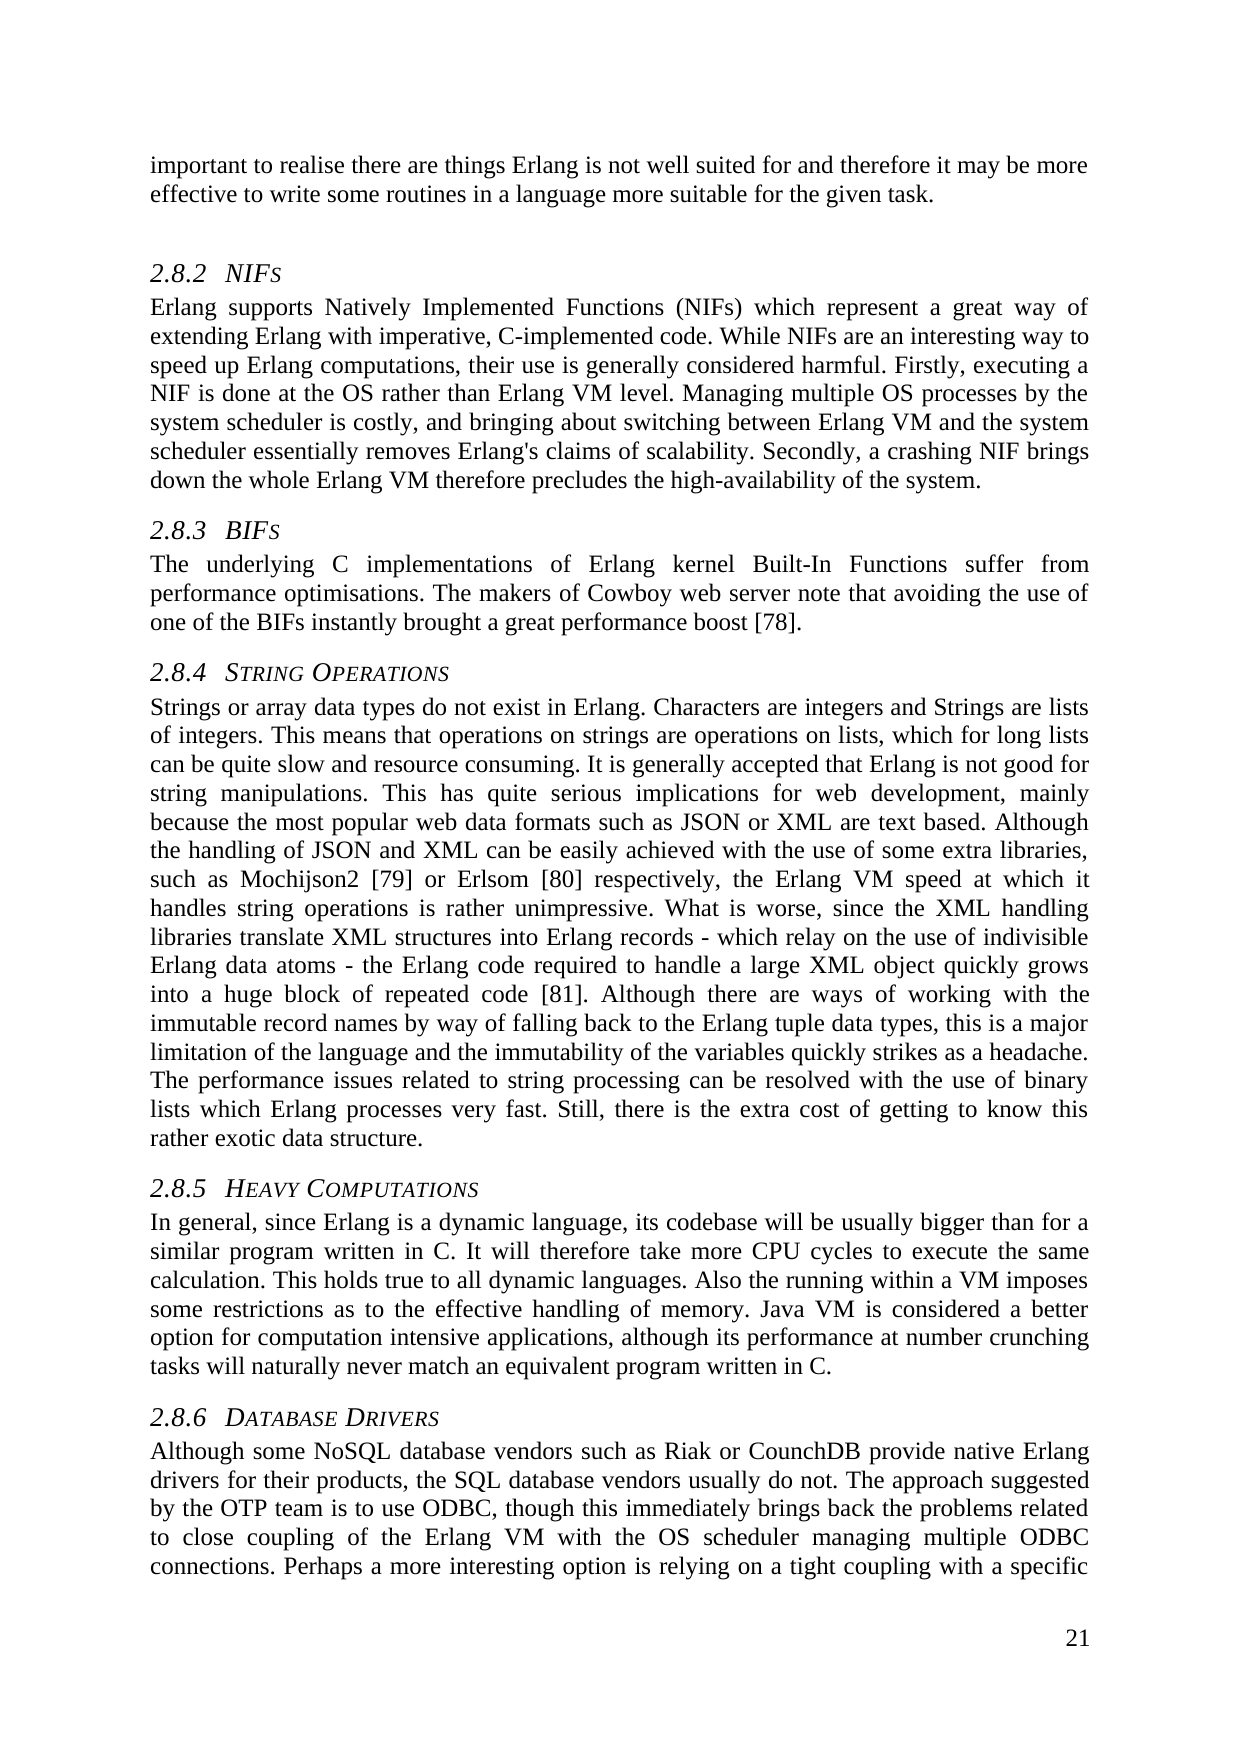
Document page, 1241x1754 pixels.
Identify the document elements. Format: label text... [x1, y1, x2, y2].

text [150, 1436, 1090, 1580]
text The underlying C implementations of Erlang kernel Built-In Functions suffer from performance optimisations. The makers of Cowboy web server note that avoiding the use of one of the BIFs instantly brought a great performance boost . [150, 549, 1090, 636]
text In general, since Erlang is a dynamic language, its codebase will be usually bigger than for a similar program written in C. It will therefore take more CPU cycles to execute the same calculation. This holds true to all dynamic languages. Also the running within a VM imposes some restrictions as to the effective handling of memory. Java VM is considered a better option for computation intensive applications, although its performance at number crunching tasks will naturally never match an equivalent program written in C. [150, 1207, 1090, 1380]
subtitle Database Drivers [150, 1401, 1090, 1432]
subtitle String Operations [150, 656, 1090, 688]
text Strings or array data types do not exist in Erlang. Characters are integers and Strings are lists of integers. This means that operations on strings are operations on lists, which for long lists can be quite slow and resource consuming. It is generally accepted that Erlang is not good for string manipulations. This has quite serious implications for web development, mainly because the most popular web data formats such as JSON or XML are text based. Although the handling of JSON and XML can be easily achieved with the use of some extra libraries, such as Mochijson2 or Erlsom respectively, the Erlang VM speed at which it handles string operations is rather unimpressive. What is worse, since the XML handling libraries translate XML structures into Erlang records - which relay on the use of indivisible Erlang data atoms - the Erlang code required to handle a large XML object quickly grows into a huge block of repeated code . Although there are ways of working with the immutable record names by way of falling back to the Erlang tuple data types, this is a major limitation of the language and the immutability of the variables quickly strikes as a headache. The performance issues related to string processing can be resolved with the use of binary lists which Erlang processes very fast. Still, there is the extra cost of getting to know this rather exotic data structure. [150, 692, 1090, 1152]
subtitle NIFs [150, 257, 1090, 288]
subtitle Heavy Computations [150, 1172, 1090, 1203]
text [150, 150, 1090, 207]
text Erlang supports Natively Implemented Functions (NIFs) which represent a great way of extending Erlang with imperative, C-implemented code. While NIFs are an interesting way to speed up Erlang computations, their use is generally considered harmful. Firstly, executing a NIF is done at the OS rather than Erlang VM level. Managing multiple OS processes by the system scheduler is costly, and bringing about switching between Erlang VM and the system scheduler essentially removes Erlang's claims of scalability. Secondly, a crashing NIF brings down the whole Erlang VM therefore precludes the high-availability of the system. [150, 292, 1090, 493]
subtitle BIFs [150, 514, 1090, 545]
